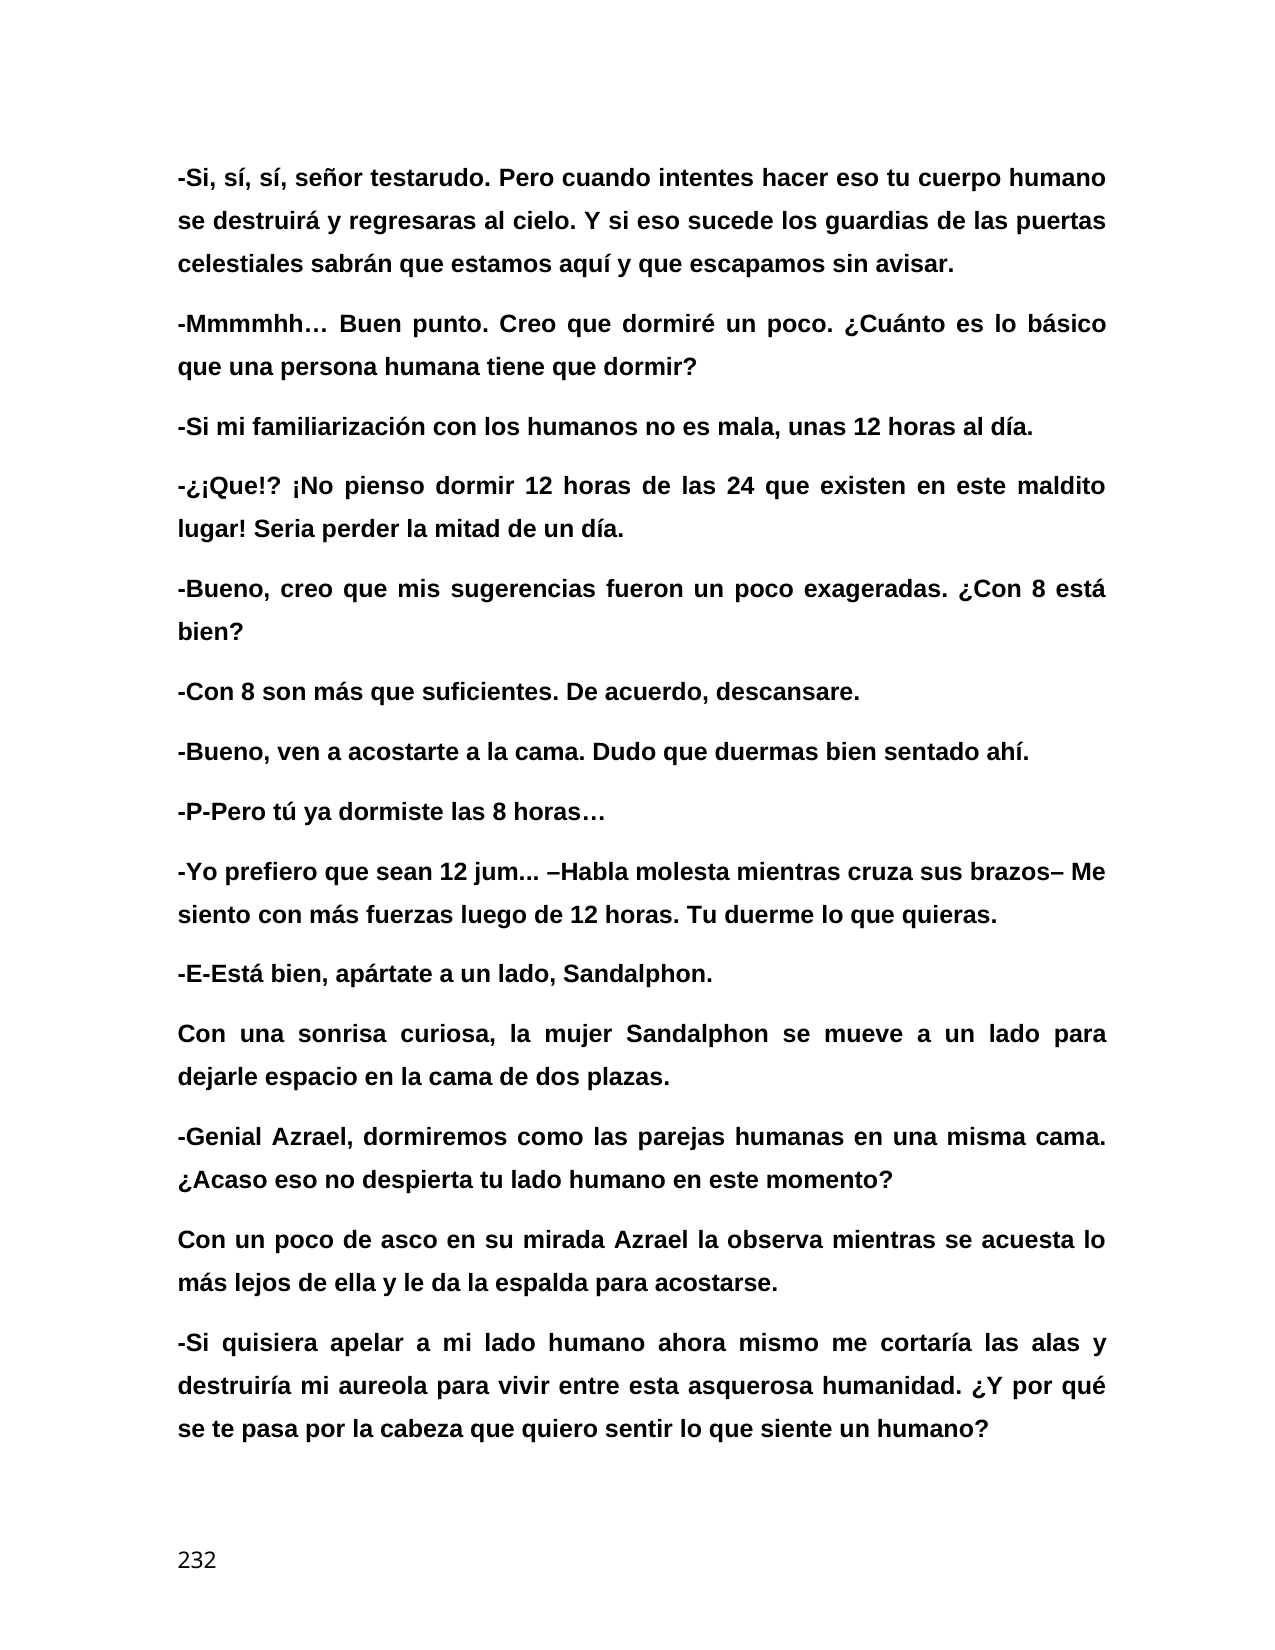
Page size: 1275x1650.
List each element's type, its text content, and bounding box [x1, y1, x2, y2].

text -Con 8 son más que suficientes. De acuerdo, descansare. [177, 677, 1107, 706]
text -E-Está bien, apártate a un lado, Sandalphon. [177, 959, 1107, 988]
text -Si mi familiarización con los humanos no es mala, unas 12 horas al día. [177, 411, 1107, 440]
text Con una sonrisa curiosa, la mujer Sandalphon se mueve a un lado para dejarle espacio en la cama de dos plazas. [177, 1019, 1107, 1091]
text -Genial Azrael, dormiremos como las parejas humanas en una misma cama. ¿Acaso eso no despierta tu lado humano en este momento? [177, 1122, 1107, 1194]
text -Mmmmhh… Buen punto. Creo que dormiré un poco. ¿Cuánto es lo básico que una persona humana tiene que dormir? [177, 308, 1107, 380]
text -Si quisiera apelar a mi lado humano ahora mismo me cortaría las alas y destruiría mi aureola para vivir entre esta asquerosa humanidad. ¿Y por qué se te pasa por la cabeza que quiero sentir lo que siente un humano? [177, 1328, 1107, 1443]
text -P-Pero tú ya dormiste las 8 horas… [177, 797, 1107, 825]
text -Si, sí, sí, señor testarudo. Pero cuando intentes hacer eso tu cuerpo humano se destruirá y regresaras al cielo. Y si eso sucede los guardias de las puertas celestiales sabrán que estamos aquí y que escapamos sin avisar. [177, 162, 1107, 277]
text -Yo prefiero que sean 12 jum... –Habla molesta mientras cruza sus brazos– Me siento con más fuerzas luego de 12 horas. Tu duerme lo que quieras. [177, 856, 1107, 928]
text -¿¡Que!? ¡No pienso dormir 12 horas de las 24 que existen en este maldito lugar! Seria perder la mitad de un día. [177, 471, 1107, 543]
text -Bueno, ven a acostarte a la cama. Dudo que duermas bien sentado ahí. [177, 737, 1107, 766]
text Con un poco de asco en su mirada Azrael la observa mientras se acuesta lo más lejos de ella y le da la espalda para acostarse. [177, 1225, 1107, 1297]
text -Bueno, creo que mis sugerencias fueron un poco exageradas. ¿Con 8 está bien? [177, 574, 1107, 646]
